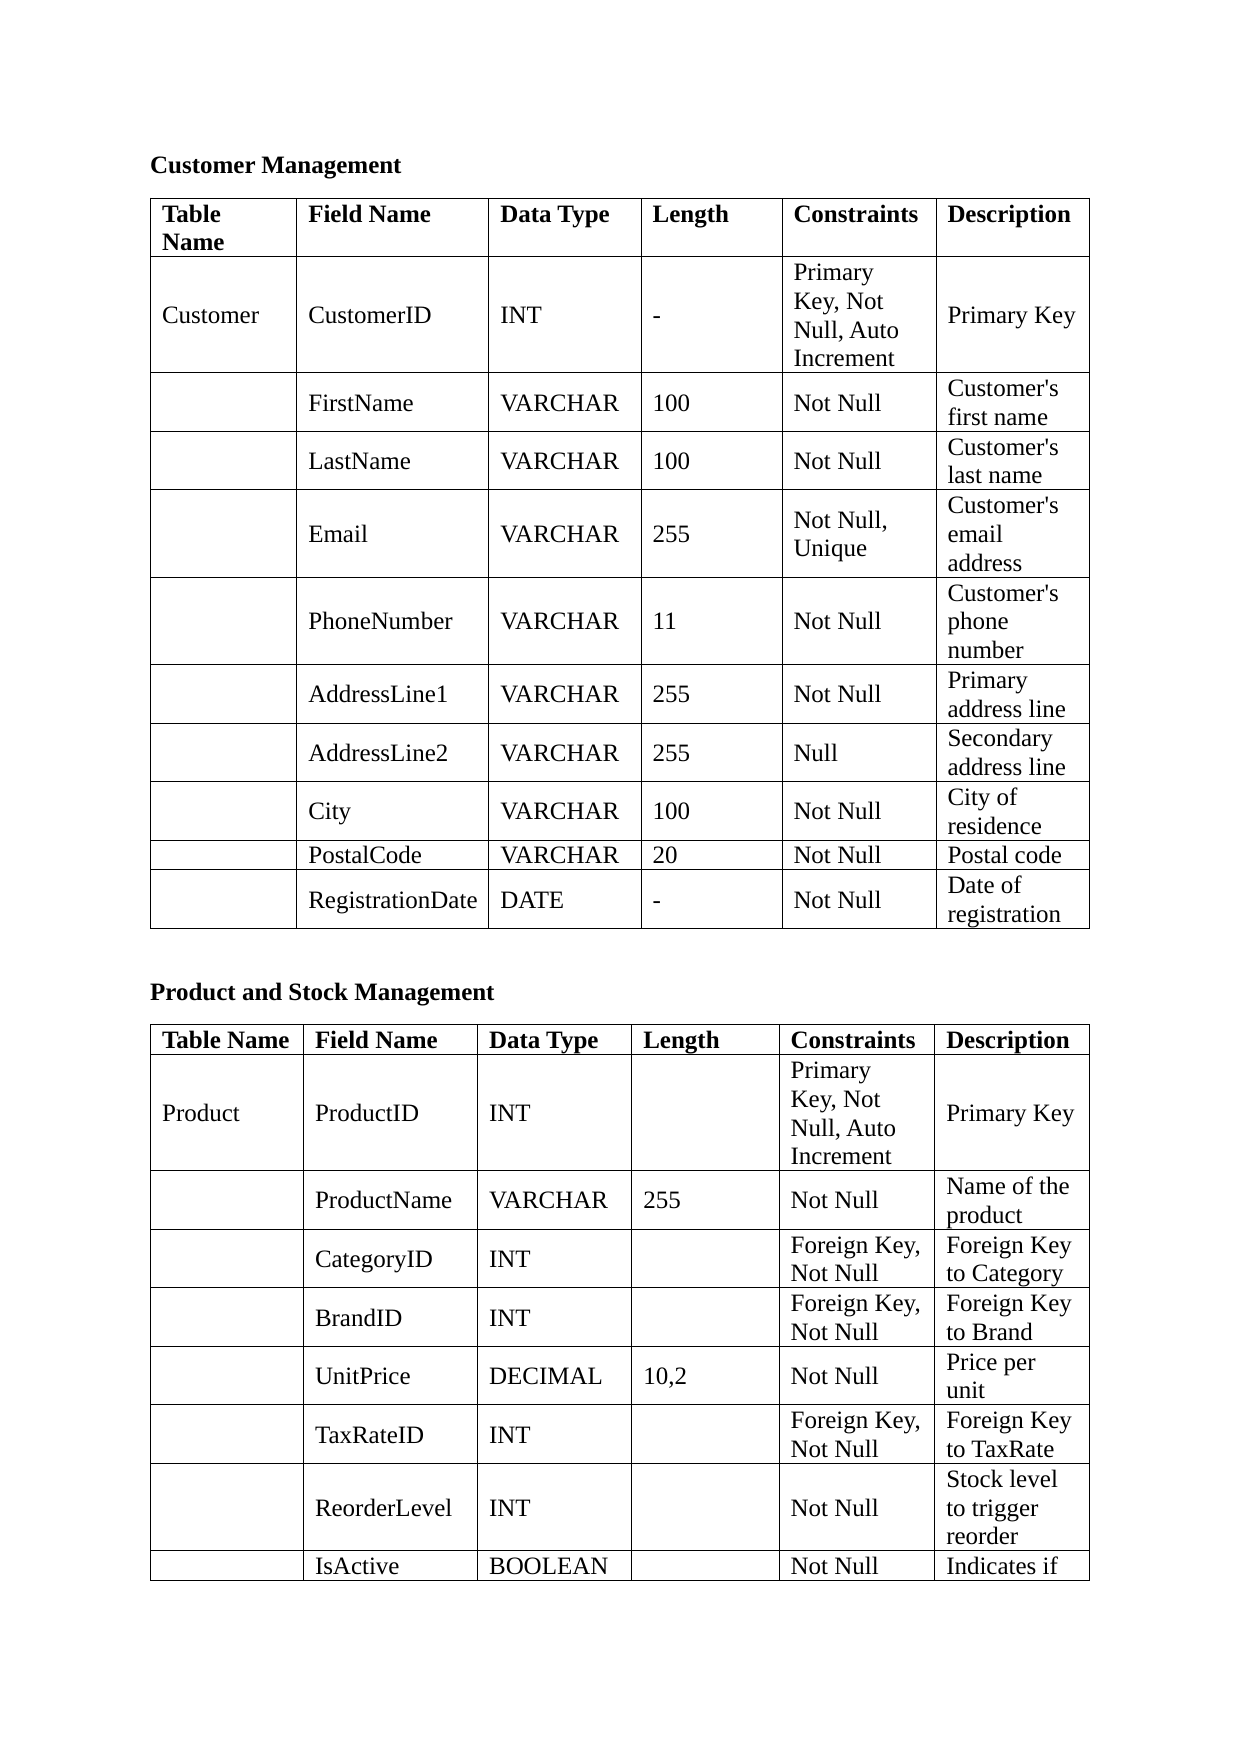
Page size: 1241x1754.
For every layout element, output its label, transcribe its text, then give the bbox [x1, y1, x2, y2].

table_cell Not Null [783, 665, 936, 722]
table_cell Customer's last name [937, 432, 1089, 489]
table_cell [632, 1551, 779, 1580]
table_cell TaxRateID [304, 1405, 477, 1463]
table_cell INT [478, 1055, 631, 1170]
table_cell RegistrationDate [297, 870, 488, 928]
table_cell BOOLEAN [478, 1551, 631, 1580]
table_cell ReorderLevel [304, 1464, 477, 1550]
table_cell Null [783, 724, 936, 781]
table_cell INT [489, 257, 641, 372]
table_cell 100 [642, 432, 782, 489]
table_cell Not Null, Unique [783, 490, 936, 577]
table_cell [151, 1405, 303, 1463]
table_cell [151, 578, 296, 664]
table_cell PhoneNumber [297, 578, 488, 664]
table_cell - [642, 257, 782, 372]
table_cell INT [478, 1288, 631, 1346]
table_cell 20 [642, 841, 782, 869]
table_cell VARCHAR [489, 665, 641, 722]
table_cell Primary address line [937, 665, 1089, 722]
table_cell [151, 1171, 303, 1229]
table_header Length [642, 199, 782, 256]
table_cell [632, 1055, 779, 1170]
text Customer Management [150, 150, 1090, 179]
table_cell CustomerID [297, 257, 488, 372]
table_cell Foreign Key, Not Null [780, 1405, 934, 1463]
table_cell Name of the product [935, 1171, 1089, 1229]
table_cell Date of registration [937, 870, 1089, 928]
table_cell [151, 1288, 303, 1346]
table_cell [151, 1230, 303, 1287]
table_cell Not Null [783, 432, 936, 489]
table_cell VARCHAR [489, 432, 641, 489]
table_header Table Name [151, 199, 296, 256]
text Product and Stock Management [150, 977, 1090, 1005]
table_cell [151, 373, 296, 431]
table_cell [632, 1230, 779, 1287]
table_cell Foreign Key, Not Null [780, 1288, 934, 1346]
table_cell [151, 870, 296, 928]
table_cell [151, 782, 296, 839]
table_cell [151, 490, 296, 577]
table_cell [151, 1347, 303, 1404]
table_cell Email [297, 490, 488, 577]
table_header Field Name [304, 1025, 477, 1054]
table_cell VARCHAR [489, 782, 641, 839]
table_header Data Type [489, 199, 641, 256]
table_cell Customer [151, 257, 296, 372]
table_cell Not Null [780, 1171, 934, 1229]
table_cell [151, 665, 296, 722]
table_cell 10,2 [632, 1347, 779, 1404]
table_cell Not Null [783, 841, 936, 869]
table_cell BrandID [304, 1288, 477, 1346]
table_cell DECIMAL [478, 1347, 631, 1404]
table_cell ProductID [304, 1055, 477, 1170]
table_cell Foreign Key, Not Null [780, 1230, 934, 1287]
table_cell ProductName [304, 1171, 477, 1229]
table_header Table Name [151, 1025, 303, 1054]
table_cell [151, 1464, 303, 1550]
table_cell AddressLine1 [297, 665, 488, 722]
table_cell DATE [489, 870, 641, 928]
table_cell LastName [297, 432, 488, 489]
table_cell INT [478, 1230, 631, 1287]
table_cell CategoryID [304, 1230, 477, 1287]
table_cell Postal code [937, 841, 1089, 869]
table_header Description [937, 199, 1089, 256]
table_cell Customer's first name [937, 373, 1089, 431]
table_cell Not Null [783, 373, 936, 431]
table_header Length [632, 1025, 779, 1054]
table_cell 100 [642, 782, 782, 839]
table_cell VARCHAR [489, 841, 641, 869]
table_cell Not Null [780, 1551, 934, 1580]
table_cell Price per unit [935, 1347, 1089, 1404]
table_cell Foreign Key to TaxRate [935, 1405, 1089, 1463]
table_cell [151, 841, 296, 869]
table_cell [151, 432, 296, 489]
table_cell Secondary address line [937, 724, 1089, 781]
table_cell 255 [632, 1171, 779, 1229]
table_cell 255 [642, 665, 782, 722]
table_cell Not Null [783, 782, 936, 839]
table_cell Product [151, 1055, 303, 1170]
table_cell VARCHAR [489, 373, 641, 431]
table_cell Not Null [780, 1347, 934, 1404]
table_cell Customer's email address [937, 490, 1089, 577]
table_cell Foreign Key to Category [935, 1230, 1089, 1287]
table_header Data Type [478, 1025, 631, 1054]
table_header Field Name [297, 199, 488, 256]
table_cell [632, 1288, 779, 1346]
table_cell FirstName [297, 373, 488, 431]
table_cell 100 [642, 373, 782, 431]
table_cell [632, 1464, 779, 1550]
table_cell IsActive [304, 1551, 477, 1580]
table_cell VARCHAR [489, 724, 641, 781]
table_cell AddressLine2 [297, 724, 488, 781]
table_cell [151, 1551, 303, 1580]
table_cell Not Null [783, 870, 936, 928]
table_cell UnitPrice [304, 1347, 477, 1404]
table_cell Not Null [783, 578, 936, 664]
table_cell VARCHAR [478, 1171, 631, 1229]
table_cell VARCHAR [489, 578, 641, 664]
table_cell INT [478, 1464, 631, 1550]
table_cell Customer's phone number [937, 578, 1089, 664]
table_header Description [935, 1025, 1089, 1054]
table_cell City [297, 782, 488, 839]
table_cell [151, 724, 296, 781]
table_cell - [642, 870, 782, 928]
table_cell Primary Key [935, 1055, 1089, 1170]
table_cell 255 [642, 490, 782, 577]
table_cell Primary Key [937, 257, 1089, 372]
table_cell INT [478, 1405, 631, 1463]
table_cell Not Null [780, 1464, 934, 1550]
table_cell Foreign Key to Brand [935, 1288, 1089, 1346]
table_cell City of residence [937, 782, 1089, 839]
table_header Constraints [783, 199, 936, 256]
table_cell [632, 1405, 779, 1463]
table_cell PostalCode [297, 841, 488, 869]
table_cell Primary Key, Not Null, Auto Increment [783, 257, 936, 372]
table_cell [935, 1551, 1089, 1580]
table_header Constraints [780, 1025, 934, 1054]
table_cell 11 [642, 578, 782, 664]
table_cell VARCHAR [489, 490, 641, 577]
table_cell Primary Key, Not Null, Auto Increment [780, 1055, 934, 1170]
table_cell 255 [642, 724, 782, 781]
table_cell Stock level to trigger reorder [935, 1464, 1089, 1550]
